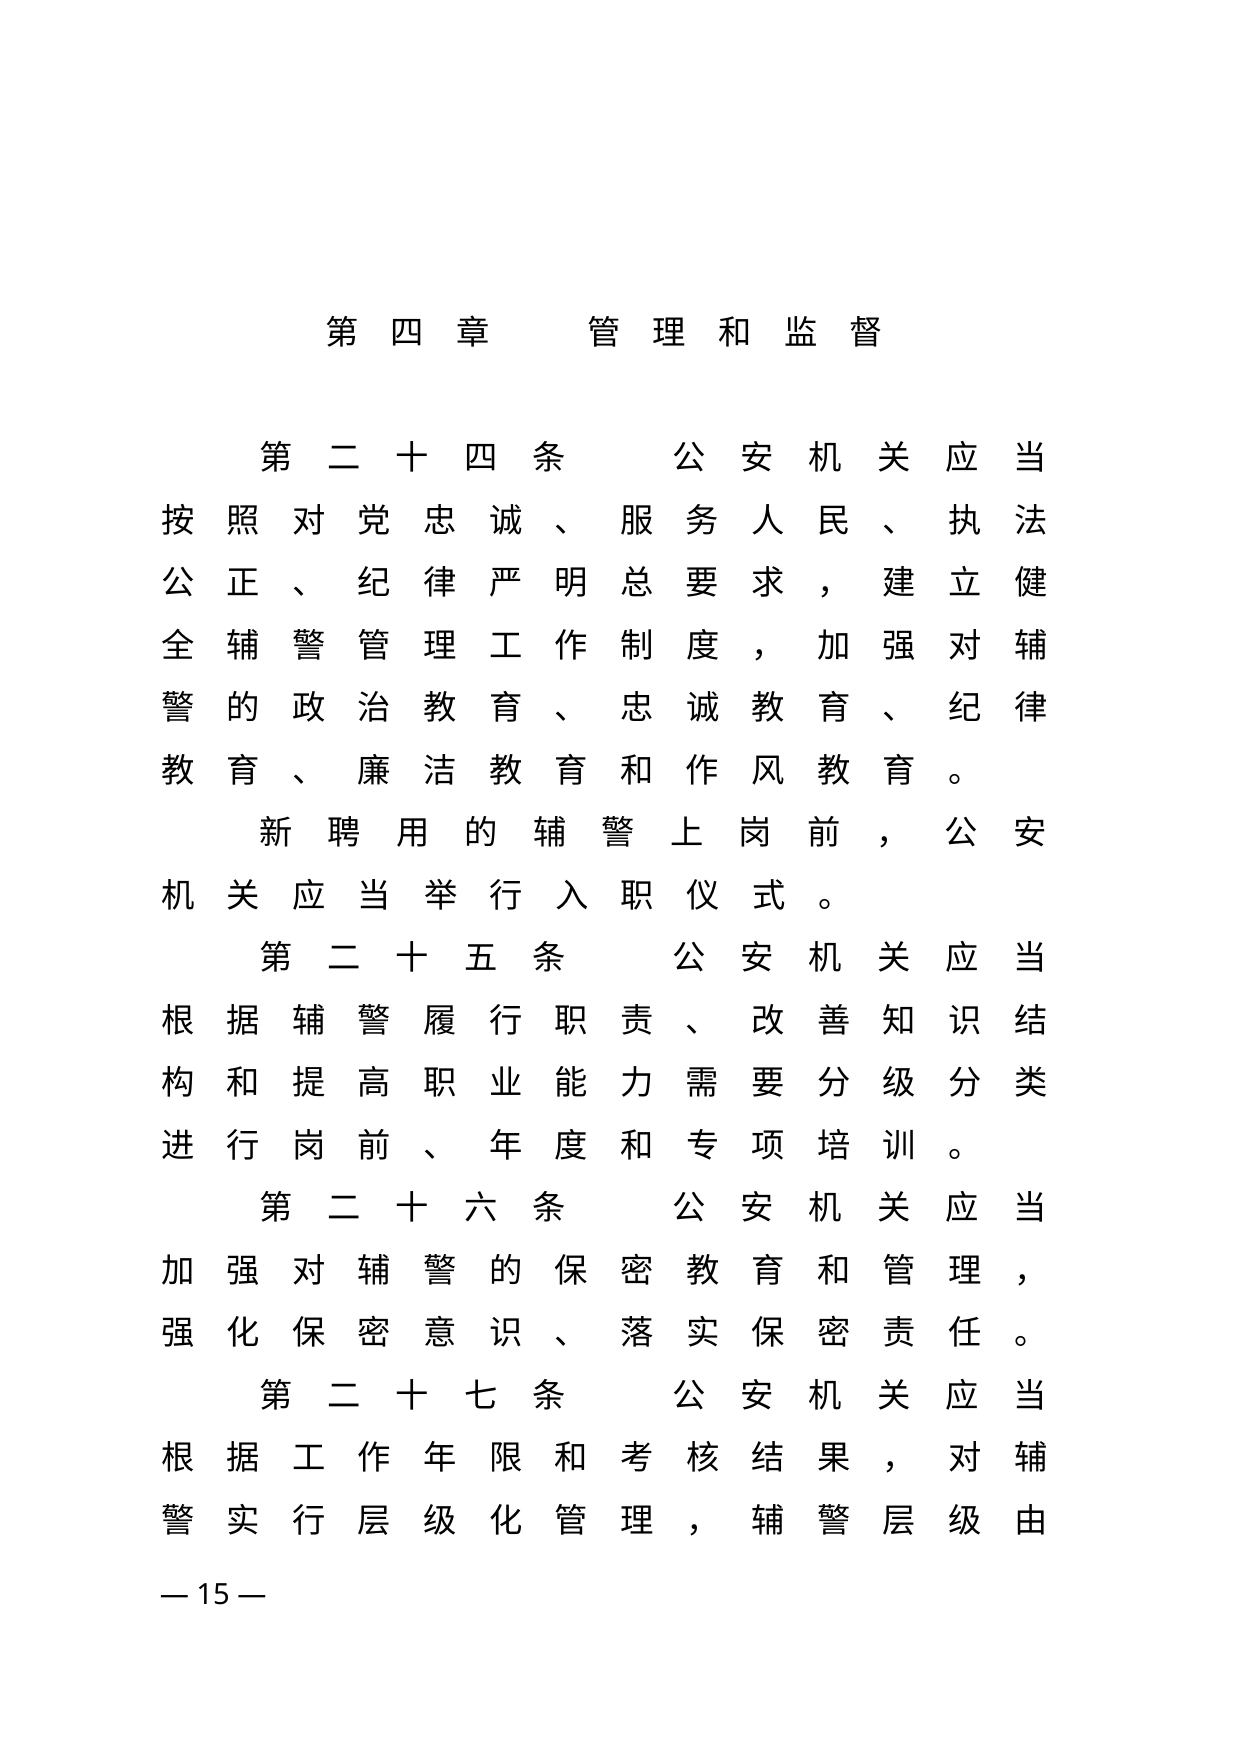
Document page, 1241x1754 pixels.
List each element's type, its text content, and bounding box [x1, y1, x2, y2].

text 第二十六条 公安机关应当加强对辅警的保密教育和管理，强化保密意识、落实保密责任。 [161, 1174, 1079, 1361]
text 第二十五条 公安机关应当根据辅警履行职责、改善知识结构和提高职业能力需要分级分类进行岗前、年度和专项培训。 [161, 924, 1079, 1174]
text 第四章 管理和监督 [161, 299, 1079, 361]
text 新聘用的辅警上岗前，公安机关应当举行入职仪式。 [161, 799, 1079, 924]
text 第二十四条 公安机关应当按照对党忠诚、服务人民、执法公正、纪律严明总要求，建立健全辅警管理工作制度，加强对辅警的政治教育、忠诚教育、纪律教育、廉洁教育和作风教育。 [161, 424, 1079, 799]
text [161, 1361, 1079, 1549]
